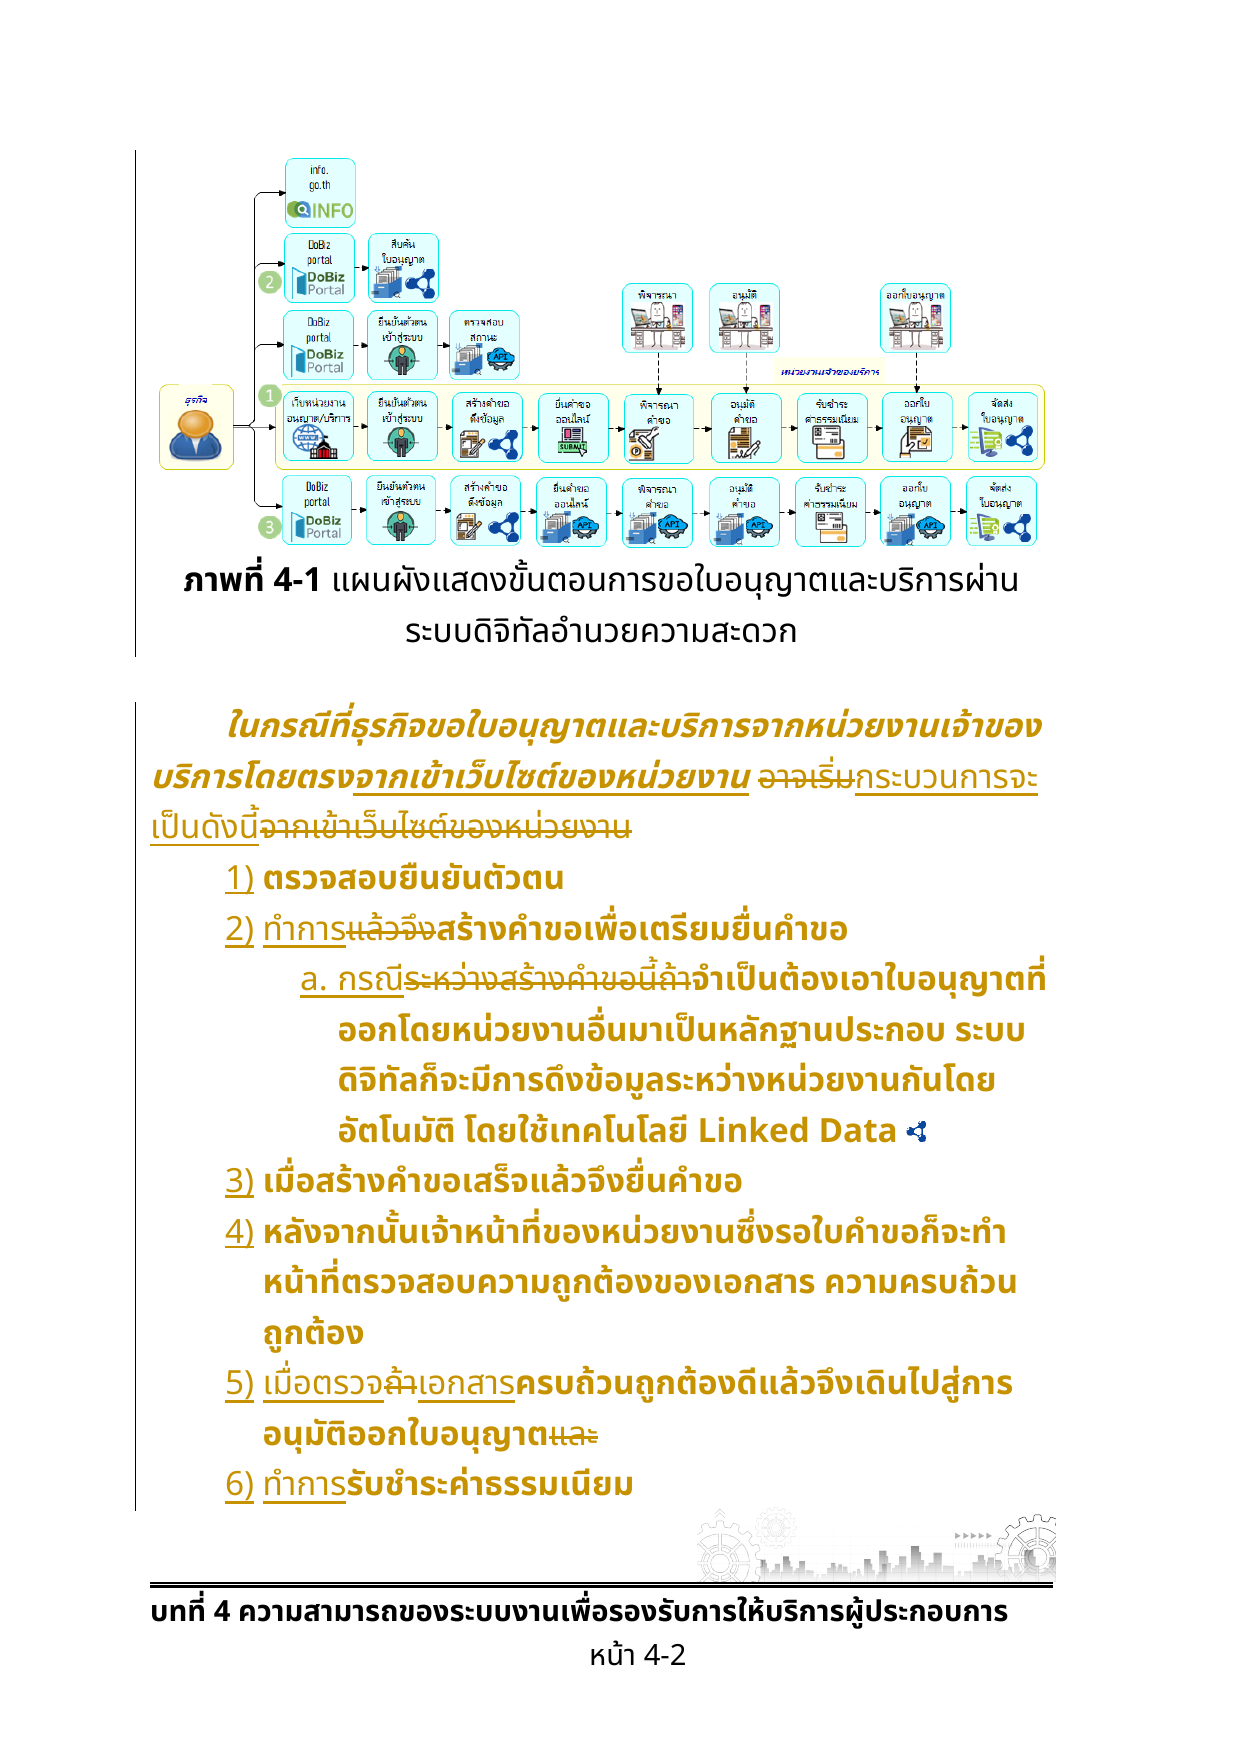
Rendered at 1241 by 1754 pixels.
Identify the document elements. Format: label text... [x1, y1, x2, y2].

text ภาพที่ 4-1 แผนผังแสดงขั้นตอนการขอใบอนุญาตและบริการผ่านระบบดิจิทัลอำนวยความสะดวก [150, 556, 1053, 657]
picture [697, 1505, 1056, 1582]
list ตรวจสอบยืนยันตัวตน [225, 854, 1053, 904]
list เมื่อสร้างคำขอเสร็จแล้วจึงยื่นคำขอ [225, 1157, 1053, 1208]
list หลังจากนั้นเจ้าหน้าที่ของหน่วยงานซึ่งรอใบคำขอก็จะทำหน้าที่ตรวจสอบความถูกต้องของเอกสาร ความครบถ้วนถูกต้อง [225, 1208, 1053, 1359]
list ครบถ้วนถูกต้องดีแล้วจึงเดินไปสู่การอนุมัติออกใบอนุญาต [225, 1359, 1053, 1460]
picture [906, 1121, 926, 1142]
list จำเป็นต้องเอาใบอนุญาตที่ออกโดยหน่วยงานอื่นมาเป็นหลักฐานประกอบ ระบบดิจิทัลก็จะมีการดึงข้อมูลระหว่างหน่วยงานกันโดยอัตโนมัติ โดยใช้เทคโนโลยี Linked Data [300, 955, 1053, 1157]
list สร้างคำขอเพื่อเตรียมยื่นคำขอ [225, 904, 1053, 955]
list รับชำระค่าธรรมเนียม [225, 1460, 1053, 1511]
picture [150, 150, 1053, 556]
text ในกรณีที่ธุรกิจขอใบอนุญาตและบริการจากหน่วยงานเจ้าของบริการโดยตรง [150, 702, 1053, 854]
